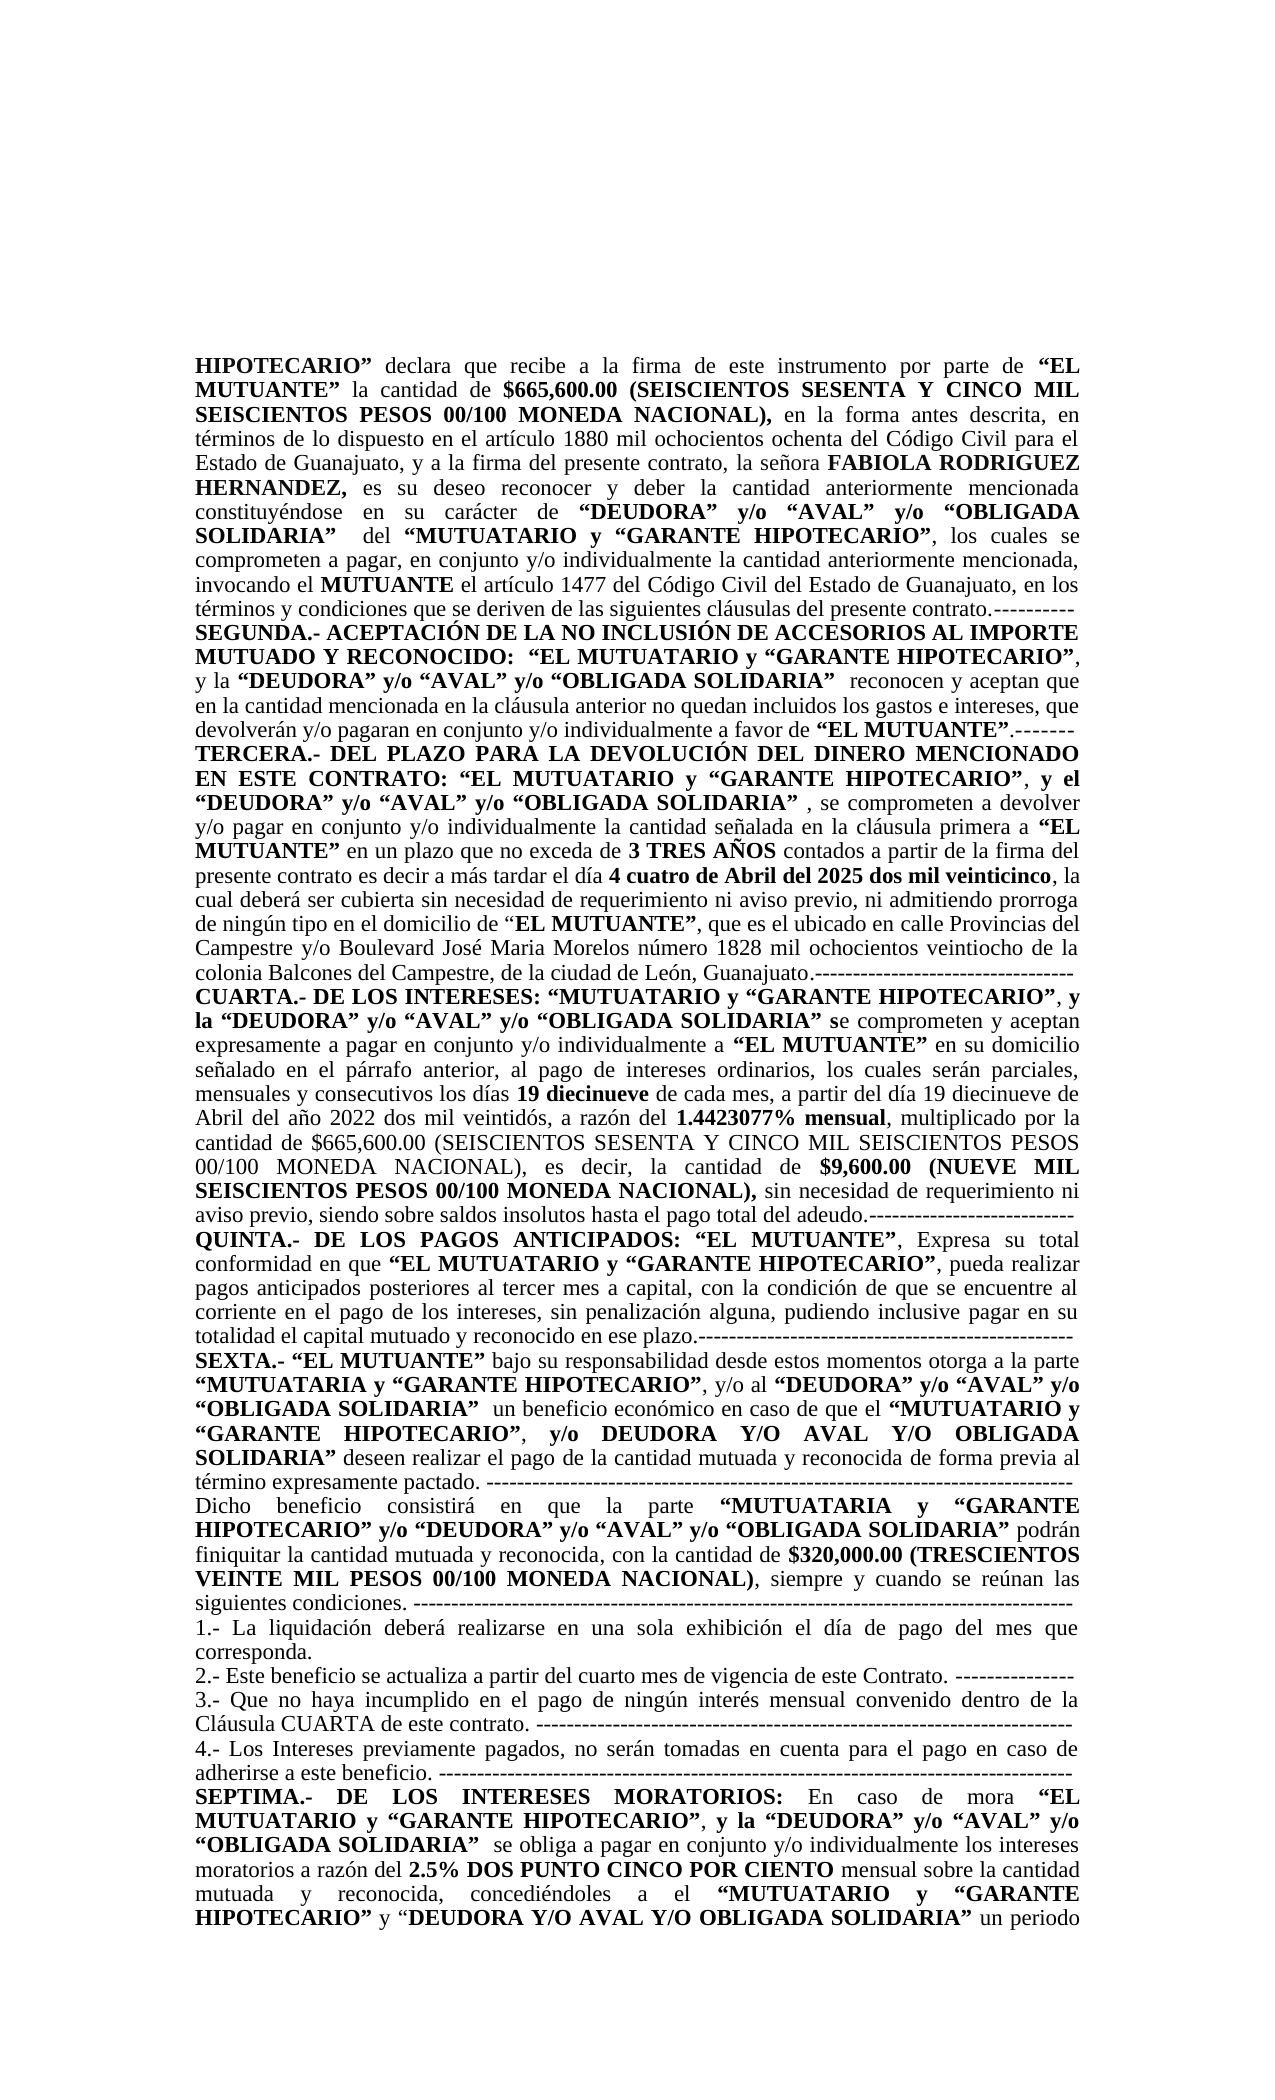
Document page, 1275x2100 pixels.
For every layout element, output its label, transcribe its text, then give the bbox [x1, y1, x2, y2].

text SEGUNDA.- ACEPTACIÓN DE LA NO INCLUSIÓN DE ACCESORIOS AL IMPORTE MUTUADO Y RECONOCIDO: “EL MUTUATARIO y “GARANTE HIPOTECARIO”, y la “DEUDORA” y/o “AVAL” y/o “OBLIGADA SOLIDARIA” reconocen y aceptan que en la cantidad mencionada en la cláusula anterior no quedan incluidos los gastos e intereses, que devolverán y/o pagaran en conjunto y/o individualmente a favor de “EL MUTUANTE”. [195, 621, 1080, 742]
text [195, 1785, 1080, 1931]
text TERCERA.- DEL PLAZO PARA LA DEVOLUCIÓN DEL DINERO MENCIONADO EN ESTE CONTRATO: “EL MUTUATARIO y “GARANTE HIPOTECARIO”, y el “DEUDORA” y/o “AVAL” y/o “OBLIGADA SOLIDARIA” , se comprometen a devolver y/o pagar en conjunto y/o individualmente la cantidad señalada en la cláusula primera a “EL MUTUANTE” en un plazo que no exceda de 3 TRES AÑOS contados a partir de la firma del presente contrato es decir a más tardar el día 4 cuatro de Abril del 2025 dos mil veinticinco, la cual deberá ser cubierta sin necesidad de requerimiento ni aviso previo, ni admitiendo prorroga de ningún tipo en el domicilio de “EL MUTUANTE”, que es el ubicado en calle Provincias del Campestre y/o Boulevard José Maria Morelos número 1828 mil ochocientos veintiocho de la colonia Balcones del Campestre, de la ciudad de León, Guanajuato. [195, 742, 1080, 985]
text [195, 354, 1080, 621]
text QUINTA.- DE LOS PAGOS ANTICIPADOS: “EL MUTUANTE”, Expresa su total conformidad en que “EL MUTUATARIO y “GARANTE HIPOTECARIO”, pueda realizar pagos anticipados posteriores al tercer mes a capital, con la condición de que se encuentre al corriente en el pago de los intereses, sin penalización alguna, pudiendo inclusive pagar en su totalidad el capital mutuado y reconocido en ese plazo. [195, 1228, 1080, 1349]
text CUARTA.- DE LOS INTERESES: “MUTUATARIO y “GARANTE HIPOTECARIO”, y la “DEUDORA” y/o “AVAL” y/o “OBLIGADA SOLIDARIA” se comprometen y aceptan expresamente a pagar en conjunto y/o individualmente a “EL MUTUANTE” en su domicilio señalado en el párrafo anterior, al pago de intereses ordinarios, los cuales serán parciales, mensuales y consecutivos los días 19 diecinueve de cada mes, a partir del día 19 diecinueve de Abril del año 2022 dos mil veintidós, a razón del 1.4423077% mensual, multiplicado por la cantidad de $665,600.00 (SEISCIENTOS SESENTA Y CINCO MIL SEISCIENTOS PESOS 00/100 MONEDA NACIONAL), es decir, la cantidad de $9,600.00 (NUEVE MIL SEISCIENTOS PESOS 00/100 MONEDA NACIONAL), sin necesidad de requerimiento ni aviso previo, siendo sobre saldos insolutos hasta el pago total del adeudo. [195, 985, 1080, 1228]
text SEXTA.- “EL MUTUANTE” bajo su responsabilidad desde estos momentos otorga a la parte “MUTUATARIA y “GARANTE HIPOTECARIO”, y/o al “DEUDORA” y/o “AVAL” y/o “OBLIGADA SOLIDARIA” un beneficio económico en caso de que el “MUTUATARIO y “GARANTE HIPOTECARIO”, y/o DEUDORA Y/O AVAL Y/O OBLIGADA SOLIDARIA” deseen realizar el pago de la cantidad mutuada y reconocida de forma previa al término expresamente pactado. [195, 1349, 1080, 1494]
text 2.- Este beneficio se actualiza a partir del cuarto mes de vigencia de este Contrato. [195, 1664, 1080, 1688]
text 3.- Que no haya incumplido en el pago de ningún interés mensual convenido dentro de la Cláusula CUARTA de este contrato. [195, 1688, 1080, 1737]
text 4.- Los Intereses previamente pagados, no serán tomadas en cuenta para el pago en caso de adherirse a este beneficio. [195, 1737, 1080, 1785]
text Dicho beneficio consistirá en que la parte “MUTUATARIA y “GARANTE HIPOTECARIO” y/o “DEUDORA” y/o “AVAL” y/o “OBLIGADA SOLIDARIA” podrán finiquitar la cantidad mutuada y reconocida, con la cantidad de $320,000.00 (TRESCIENTOS VEINTE MIL PESOS 00/100 MONEDA NACIONAL), siempre y cuando se reúnan las siguientes condiciones. [195, 1494, 1080, 1616]
text 1.- La liquidación deberá realizarse en una sola exhibición el día de pago del mes que corresponda. [195, 1616, 1080, 1664]
